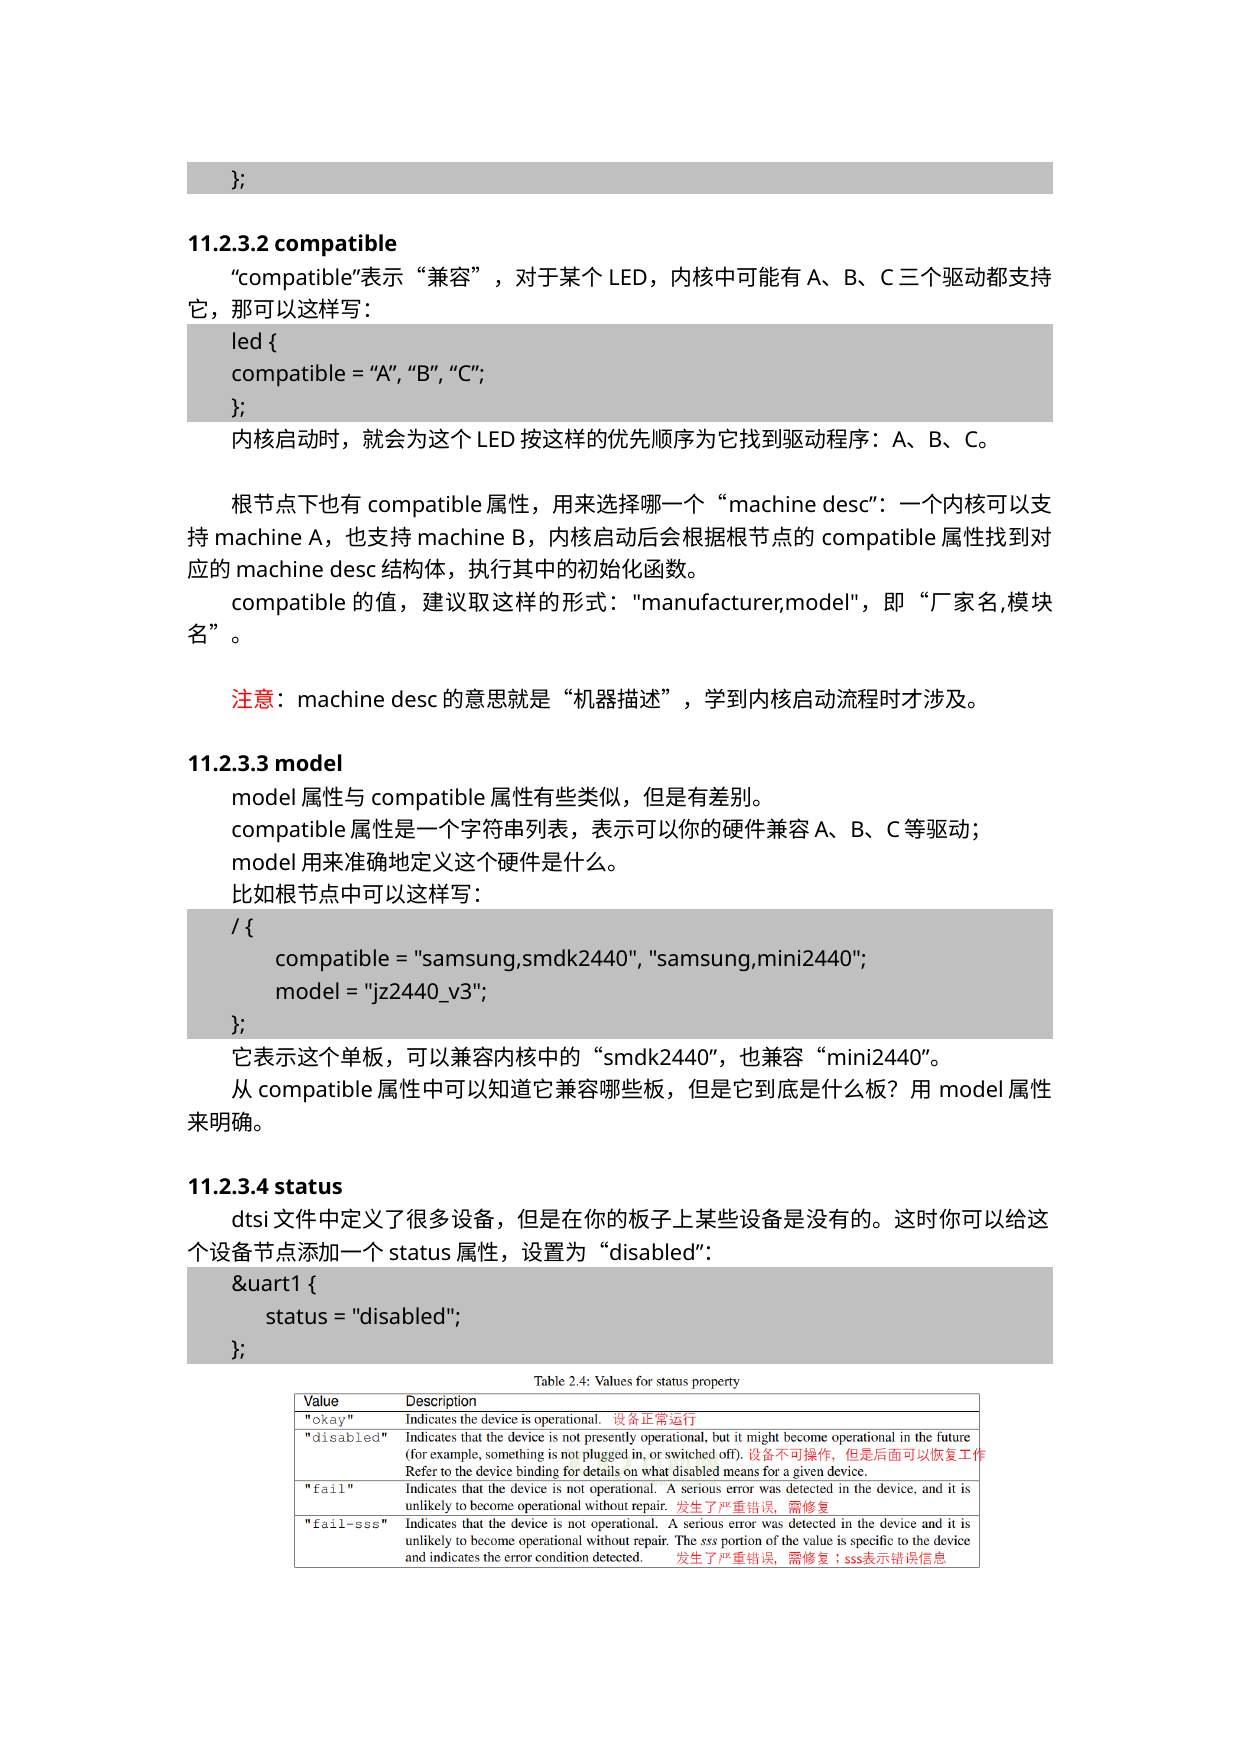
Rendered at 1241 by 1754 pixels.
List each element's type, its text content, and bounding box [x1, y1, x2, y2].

text 内核启动时，就会为这个LED按这样的优先顺序为它找到驱动程序：A、B、C。 [187, 422, 1053, 454]
text model用来准确地定义这个硬件是什么。 [187, 844, 1053, 877]
text compatible = “A”, “B”, “C”; [187, 357, 1053, 389]
text 它表示这个单板，可以兼容内核中的“smdk2440”，也兼容“mini2440”。 [187, 1039, 1053, 1072]
picture [289, 1364, 995, 1575]
text model = "jz2440_v3"; [187, 974, 1053, 1007]
text &uart1 { [187, 1267, 1053, 1299]
text 根节点下也有compatible属性，用来选择哪一个“machine desc”：一个内核可以支持machine A，也支持machine B，内核启动后会根据根节点的compatible属性找到对应的machine desc结构体，执行其中的初始化函数。 [187, 487, 1053, 584]
text 注意：machine desc的意思就是“机器描述”，学到内核启动流程时才涉及。 [187, 682, 1053, 714]
subtitle 11.2.3.3 model [187, 747, 1053, 779]
text compatible属性是一个字符串列表，表示可以你的硬件兼容A、B、C等驱动； [187, 812, 1053, 844]
text 比如根节点中可以这样写： [187, 877, 1053, 909]
text led { [187, 324, 1053, 357]
subtitle 11.2.3.2 compatible [187, 227, 1053, 259]
text / { [187, 909, 1053, 942]
text 从compatible属性中可以知道它兼容哪些板，但是它到底是什么板？用model属性来明确。 [187, 1072, 1053, 1137]
text dtsi文件中定义了很多设备，但是在你的板子上某些设备是没有的。这时你可以给这个设备节点添加一个status属性，设置为“disabled”： [187, 1202, 1053, 1267]
text compatible的值，建议取这样的形式："manufacturer,model"，即“厂家名,模块名”。 [187, 584, 1053, 649]
text }; [187, 1332, 1053, 1364]
text model属性与compatible属性有些类似，但是有差别。 [187, 779, 1053, 812]
text }; [187, 389, 1053, 422]
subtitle 11.2.3.4 status [187, 1169, 1053, 1202]
text “compatible”表示“兼容”，对于某个LED，内核中可能有A、B、C三个驱动都支持它，那可以这样写： [187, 259, 1053, 324]
text }; [187, 1007, 1053, 1039]
text compatible = "samsung,smdk2440", "samsung,mini2440"; [187, 942, 1053, 974]
text }; [187, 162, 1053, 194]
text status = "disabled"; [187, 1299, 1053, 1332]
